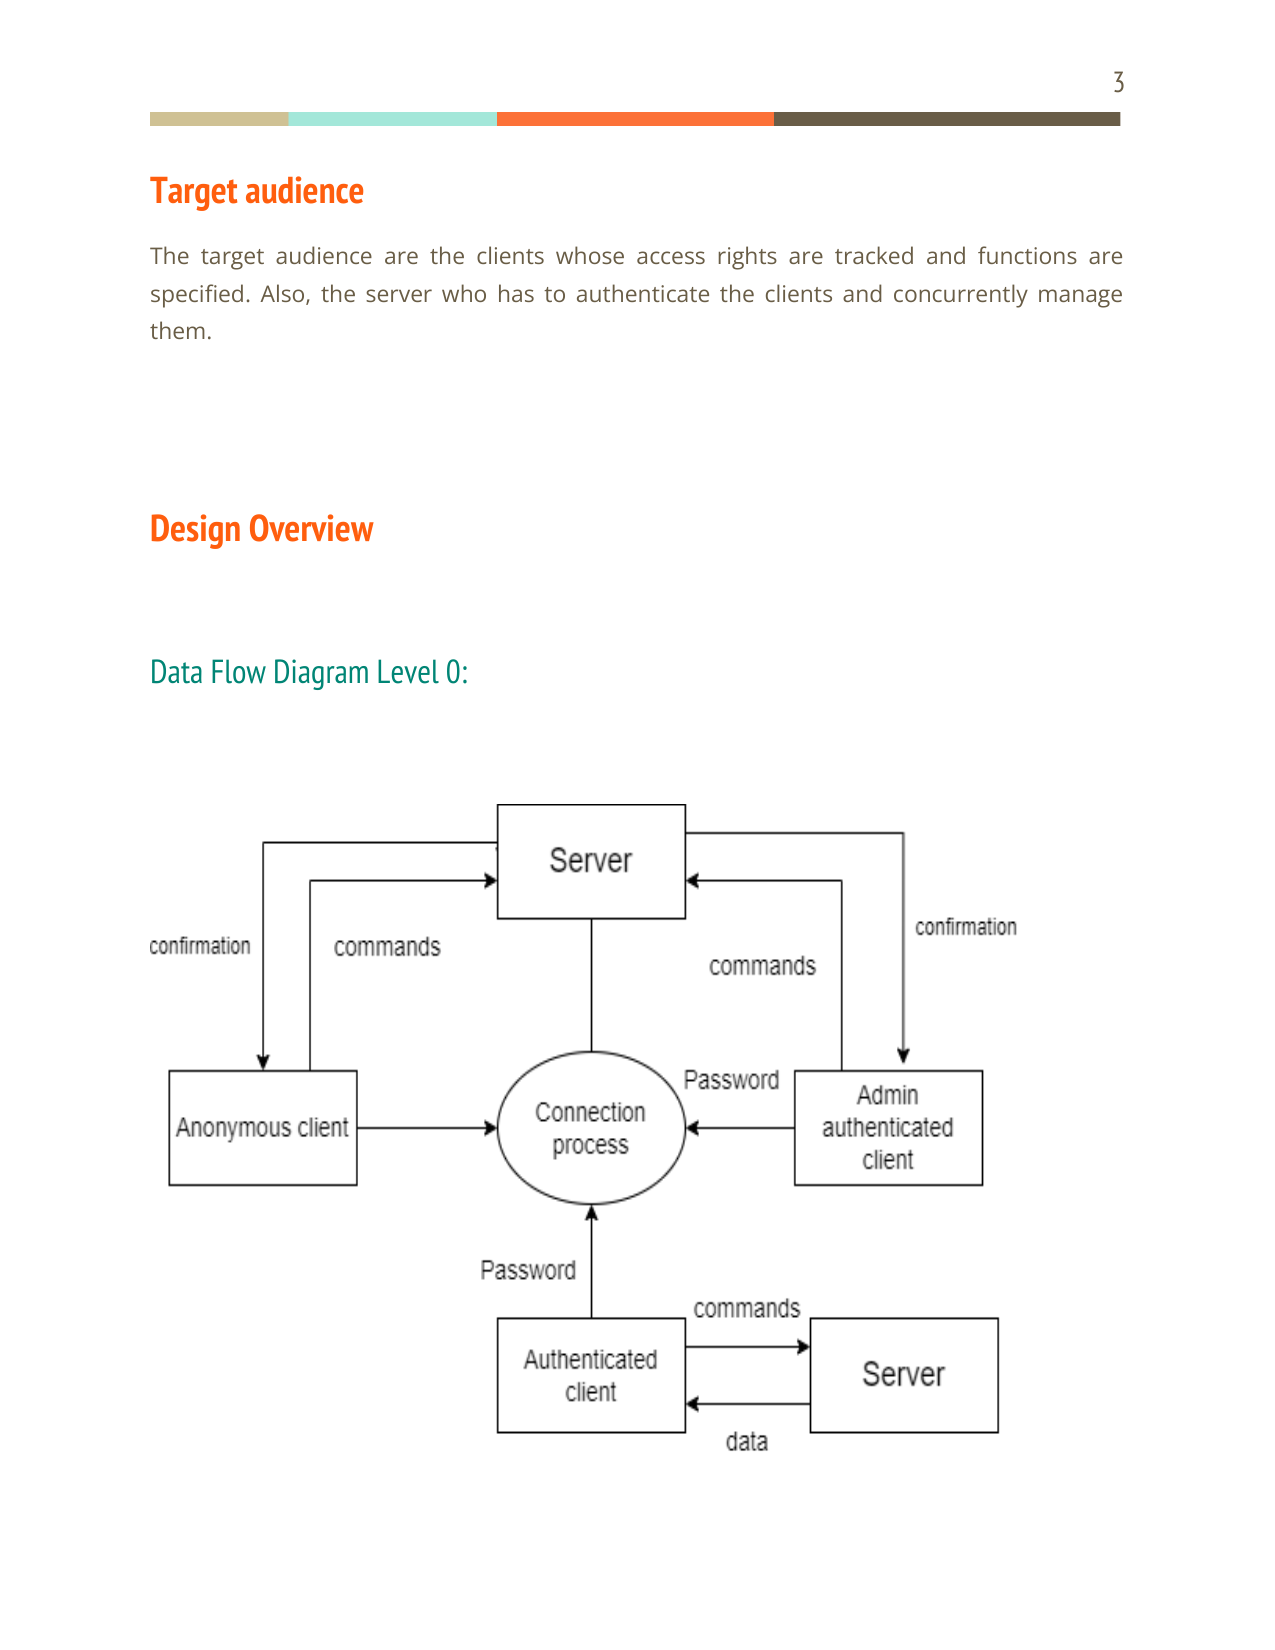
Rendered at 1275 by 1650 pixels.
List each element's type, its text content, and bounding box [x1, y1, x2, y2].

picture [150, 804, 1018, 1472]
picture [150, 112, 1121, 126]
text The target audience are the clients whose access rights are tracked and functions are specified. Also, the server who has to authenticate the clients and concurrently manage them. [150, 240, 1125, 347]
subtitle Data Flow Diagram Level 0: [150, 649, 1125, 692]
subtitle Target audience [150, 165, 1125, 213]
subtitle Design Overview [150, 503, 1125, 551]
